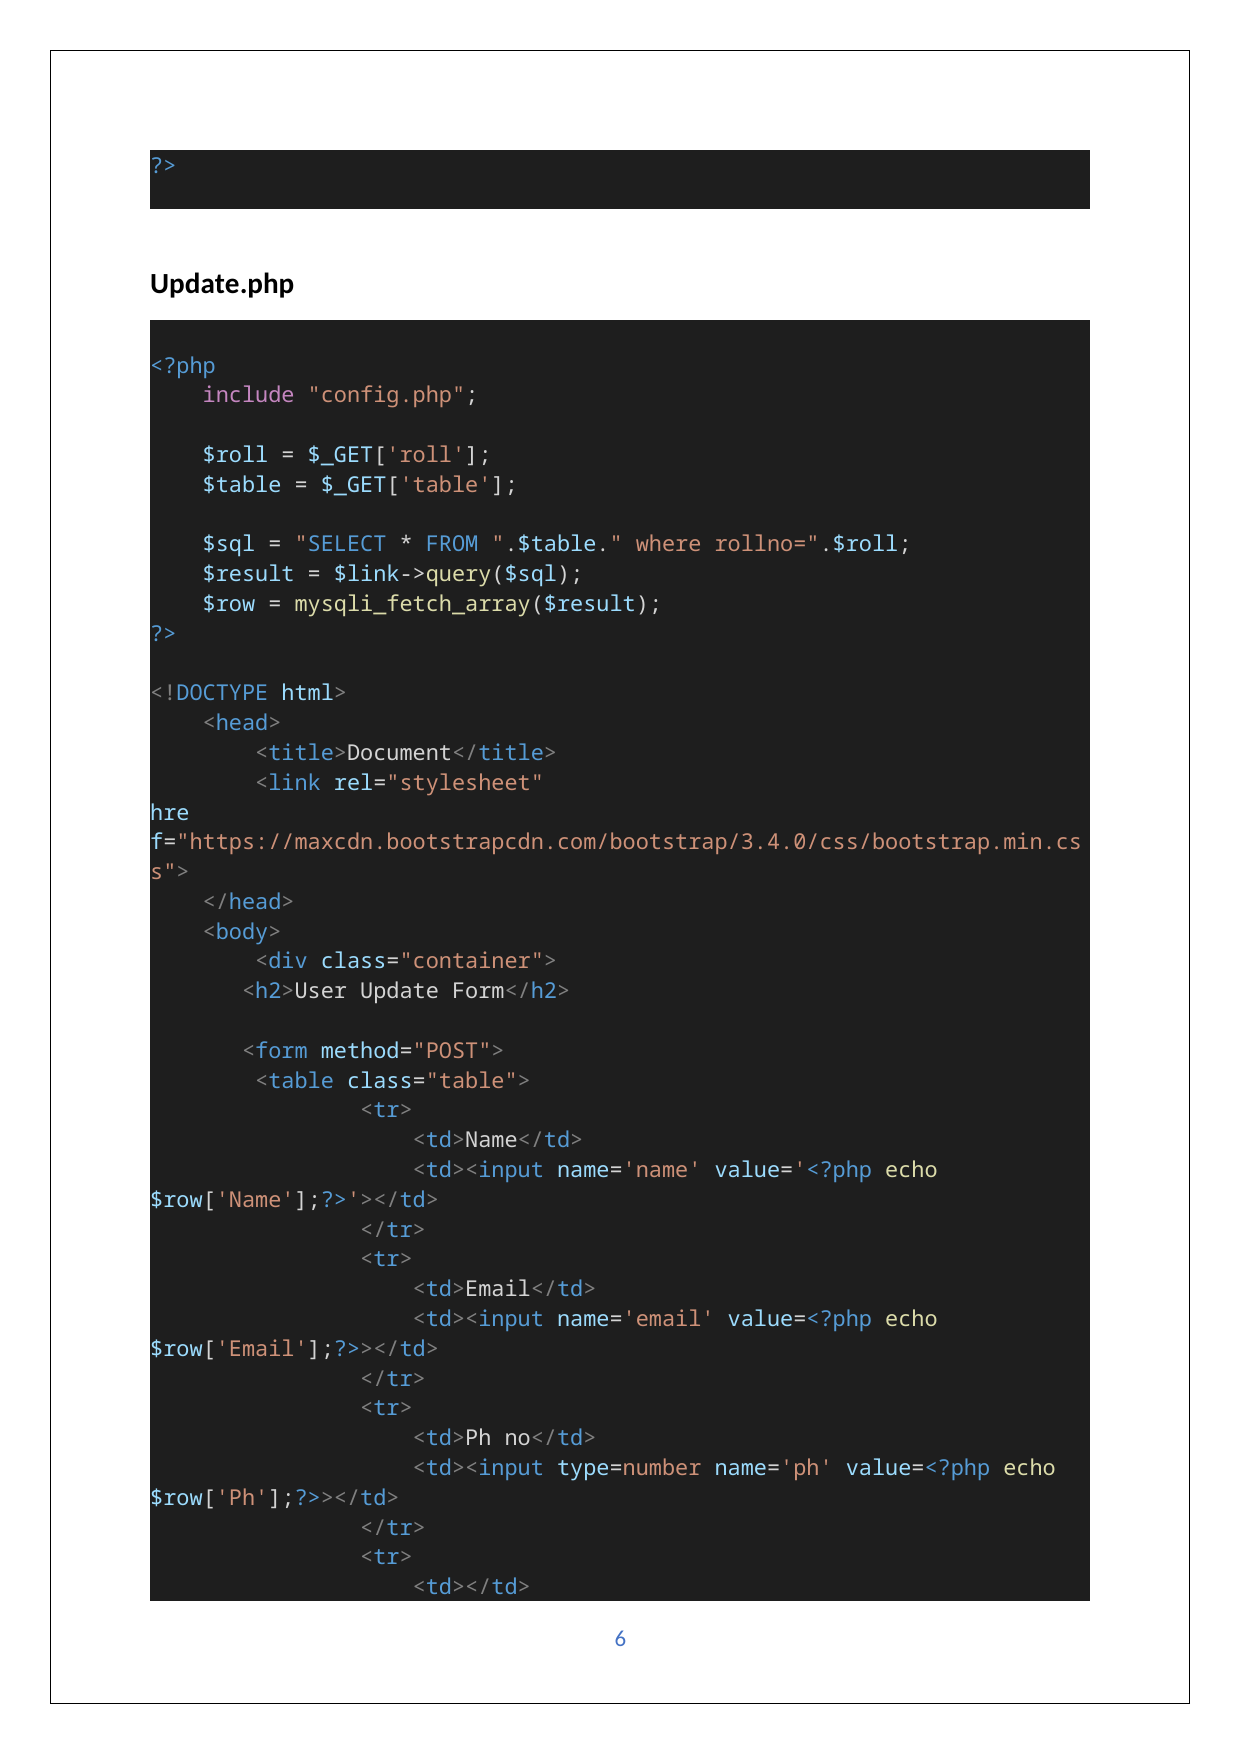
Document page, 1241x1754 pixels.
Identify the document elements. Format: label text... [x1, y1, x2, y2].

text </tr> [150, 1213, 1090, 1243]
text <tr> [150, 1392, 1090, 1422]
text <td></td> [150, 1571, 1090, 1601]
text <form method="POST"> [150, 1035, 1090, 1064]
text <td>Ph no</td> [150, 1422, 1090, 1452]
text $result = $link->query($sql); [150, 558, 1090, 588]
text </tr> [150, 1511, 1090, 1541]
text <h2>User Update Form</h2> [150, 975, 1090, 1005]
text <title>Document</title> [150, 737, 1090, 767]
text $sql = "SELECT * FROM ".$table." where rollno=".$roll; [150, 528, 1090, 558]
text <head> [150, 707, 1090, 737]
text <td>Email</td> [150, 1273, 1090, 1303]
text <body> [150, 916, 1090, 945]
text ?> [150, 618, 1090, 647]
text <td><input name='name' value='<?php echo $row['Name'];?>'></td> [150, 1154, 1090, 1213]
text <tr> [150, 1541, 1090, 1571]
text </head> [150, 886, 1090, 916]
text $row = mysqli_fetch_array($result); [150, 588, 1090, 618]
text $roll = $_GET['roll']; [150, 439, 1090, 469]
text <link rel="stylesheet" href="https://maxcdn.bootstrapcdn.com/bootstrap/3.4.0/css/bootstrap.min.css"> [150, 767, 1090, 886]
text <td>Name</td> [150, 1124, 1090, 1154]
text <tr> [150, 1243, 1090, 1273]
text <div class="container"> [150, 945, 1090, 975]
text <tr> [150, 1094, 1090, 1124]
text Update.php [150, 265, 1090, 300]
text <td><input type=number name='ph' value=<?php echo $row['Ph'];?>></td> [150, 1452, 1090, 1511]
text include "config.php"; [150, 379, 1090, 409]
text ?> [150, 150, 1090, 180]
text <table class="table"> [150, 1064, 1090, 1094]
text <?php [150, 349, 1090, 379]
text $table = $_GET['table']; [150, 469, 1090, 498]
text </tr> [150, 1362, 1090, 1392]
text <td><input name='email' value=<?php echo $row['Email'];?>></td> [150, 1303, 1090, 1362]
text <!DOCTYPE html> [150, 677, 1090, 707]
